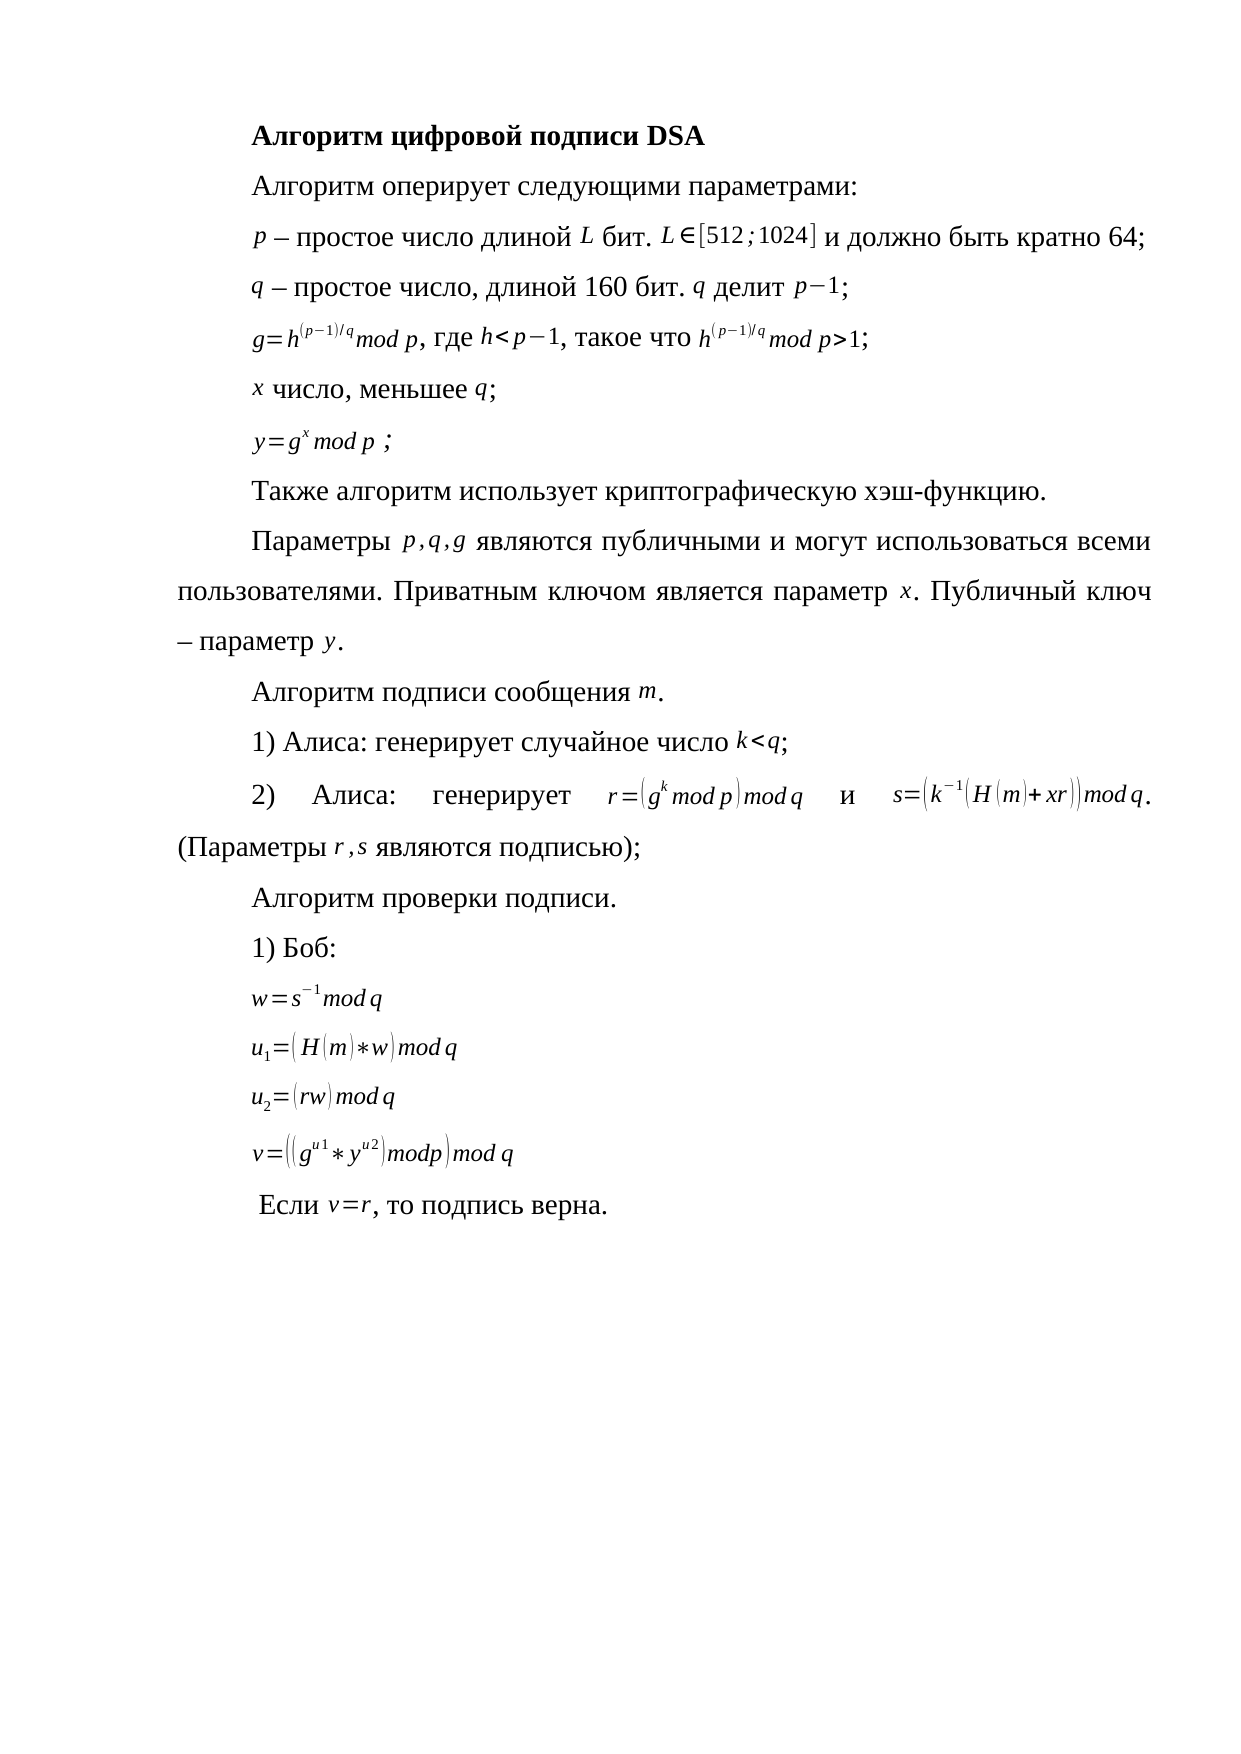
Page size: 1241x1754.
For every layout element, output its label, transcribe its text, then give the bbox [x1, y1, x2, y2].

text Алгоритм подписи сообщения . [177, 674, 1152, 707]
text ; [177, 421, 1152, 456]
text Если , то подпись верна. [177, 1187, 1152, 1221]
text Алгоритм оперирует следующими параметрами: [177, 168, 1152, 202]
text 1) Алиса: генерирует случайное число ; [177, 724, 1152, 758]
text число, меньшее ; [177, 371, 1152, 404]
text Также алгоритм использует криптографическую хэш-функцию. [177, 473, 1152, 506]
text Алгоритм цифровой подписи DSA [177, 118, 1152, 152]
text 1) Боб: [177, 930, 1152, 963]
text 2) Алиса: генерирует и . (Параметры являются подписью); [177, 774, 1152, 863]
text , где , такое что ; [177, 319, 1152, 354]
text Алгоритм проверки подписи. [177, 880, 1152, 913]
text – простое число, длиной 160 бит. делит ; [177, 269, 1152, 303]
text Параметры являются публичными и могут использоваться всеми пользователями. Приватным ключом является параметр . Публичный ключ – параметр . [177, 523, 1152, 657]
text – простое число длиной бит. и должно быть кратно 64; [177, 219, 1152, 252]
